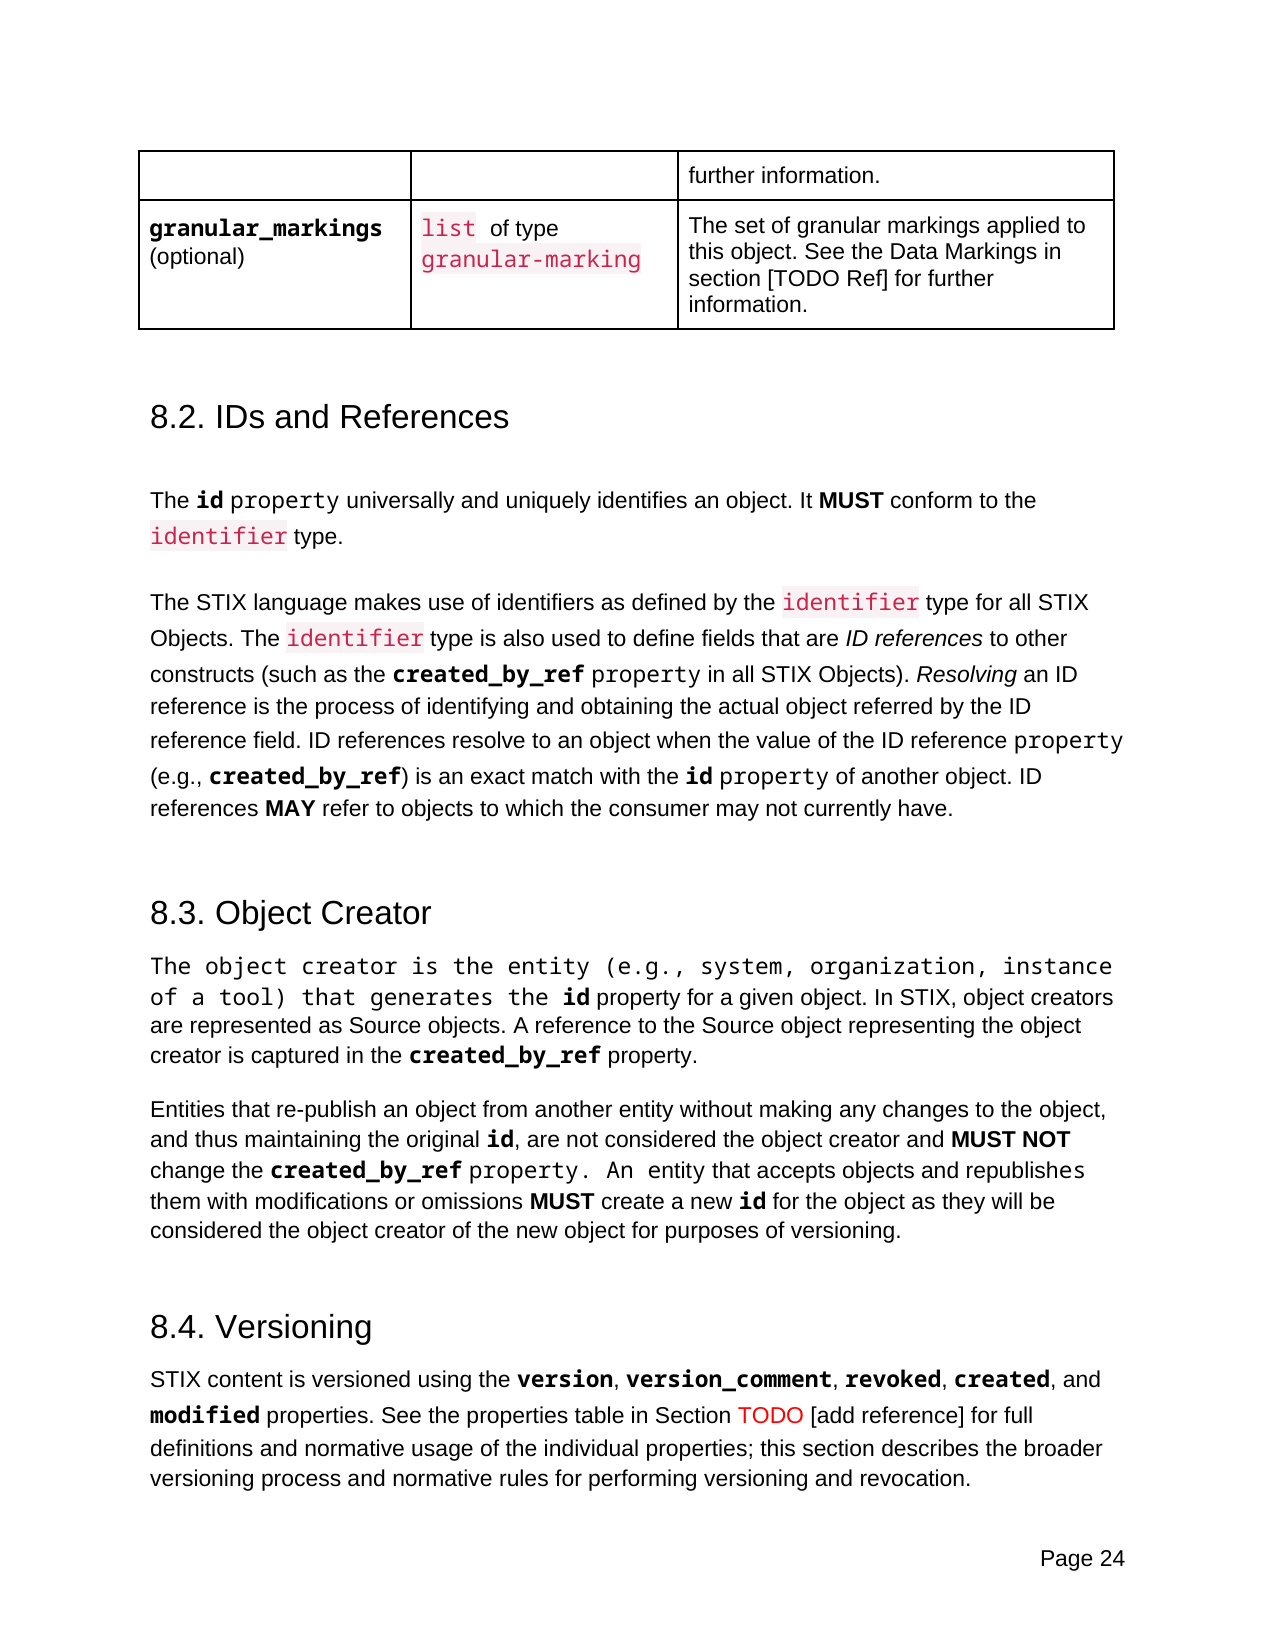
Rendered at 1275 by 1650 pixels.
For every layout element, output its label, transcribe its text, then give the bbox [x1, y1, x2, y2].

text The id property universally and uniquely identifies an object. It MUST conform to the identifier type. [150, 484, 1125, 551]
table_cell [679, 152, 1113, 199]
table_cell The set of granular markings applied to this object. See the Data Markings in section [TODO Ref] for further information. [679, 201, 1113, 328]
subtitle ​8.4.​ Versioning [150, 1307, 1125, 1345]
text Entities that re-publish an object from another entity without making any changes to the object, and thus maintaining the original id, are not considered the object creator and MUST NOT change the created_by_ref property. An entity that accepts objects and republishes them with modifications or omissions MUST create a new id for the object as they will be considered the object creator of the new object for purposes of versioning. [150, 1096, 1125, 1243]
subtitle ​8.3.​ Object Creator [150, 893, 1125, 932]
table_cell granular_markings (optional) [140, 201, 410, 328]
text The object creator is the entity (e.g., system, organization, instance of a tool) that generates the id property for a given object. In STIX, object creators are represented as Source objects. A reference to the Source object representing the object creator is captured in the created_by_ref property. [150, 950, 1125, 1070]
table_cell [412, 152, 677, 199]
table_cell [140, 152, 410, 199]
subtitle ​8.2.​ IDs and References [150, 397, 1125, 436]
text STIX content is versioned using the version, version_comment, revoked, created, and modified properties. See the properties table in Section TODO [add reference] for full definitions and normative usage of the individual properties; this section describes the broader versioning process and normative rules for performing versioning and revocation. [150, 1363, 1125, 1491]
text The STIX language makes use of identifiers as defined by the identifier type for all STIX Objects. The identifier type is also used to define fields that are ID references to other constructs (such as the created_by_ref property in all STIX Objects). Resolving an ID reference is the process of identifying and obtaining the actual object referred by the ID reference field. ID references resolve to an object when the value of the ID reference property (e.g., created_by_ref) is an exact match with the id property of another object. ID references MAY refer to objects to which the consumer may not currently have. [150, 586, 1125, 822]
table_cell list of type granular-marking [412, 201, 677, 328]
